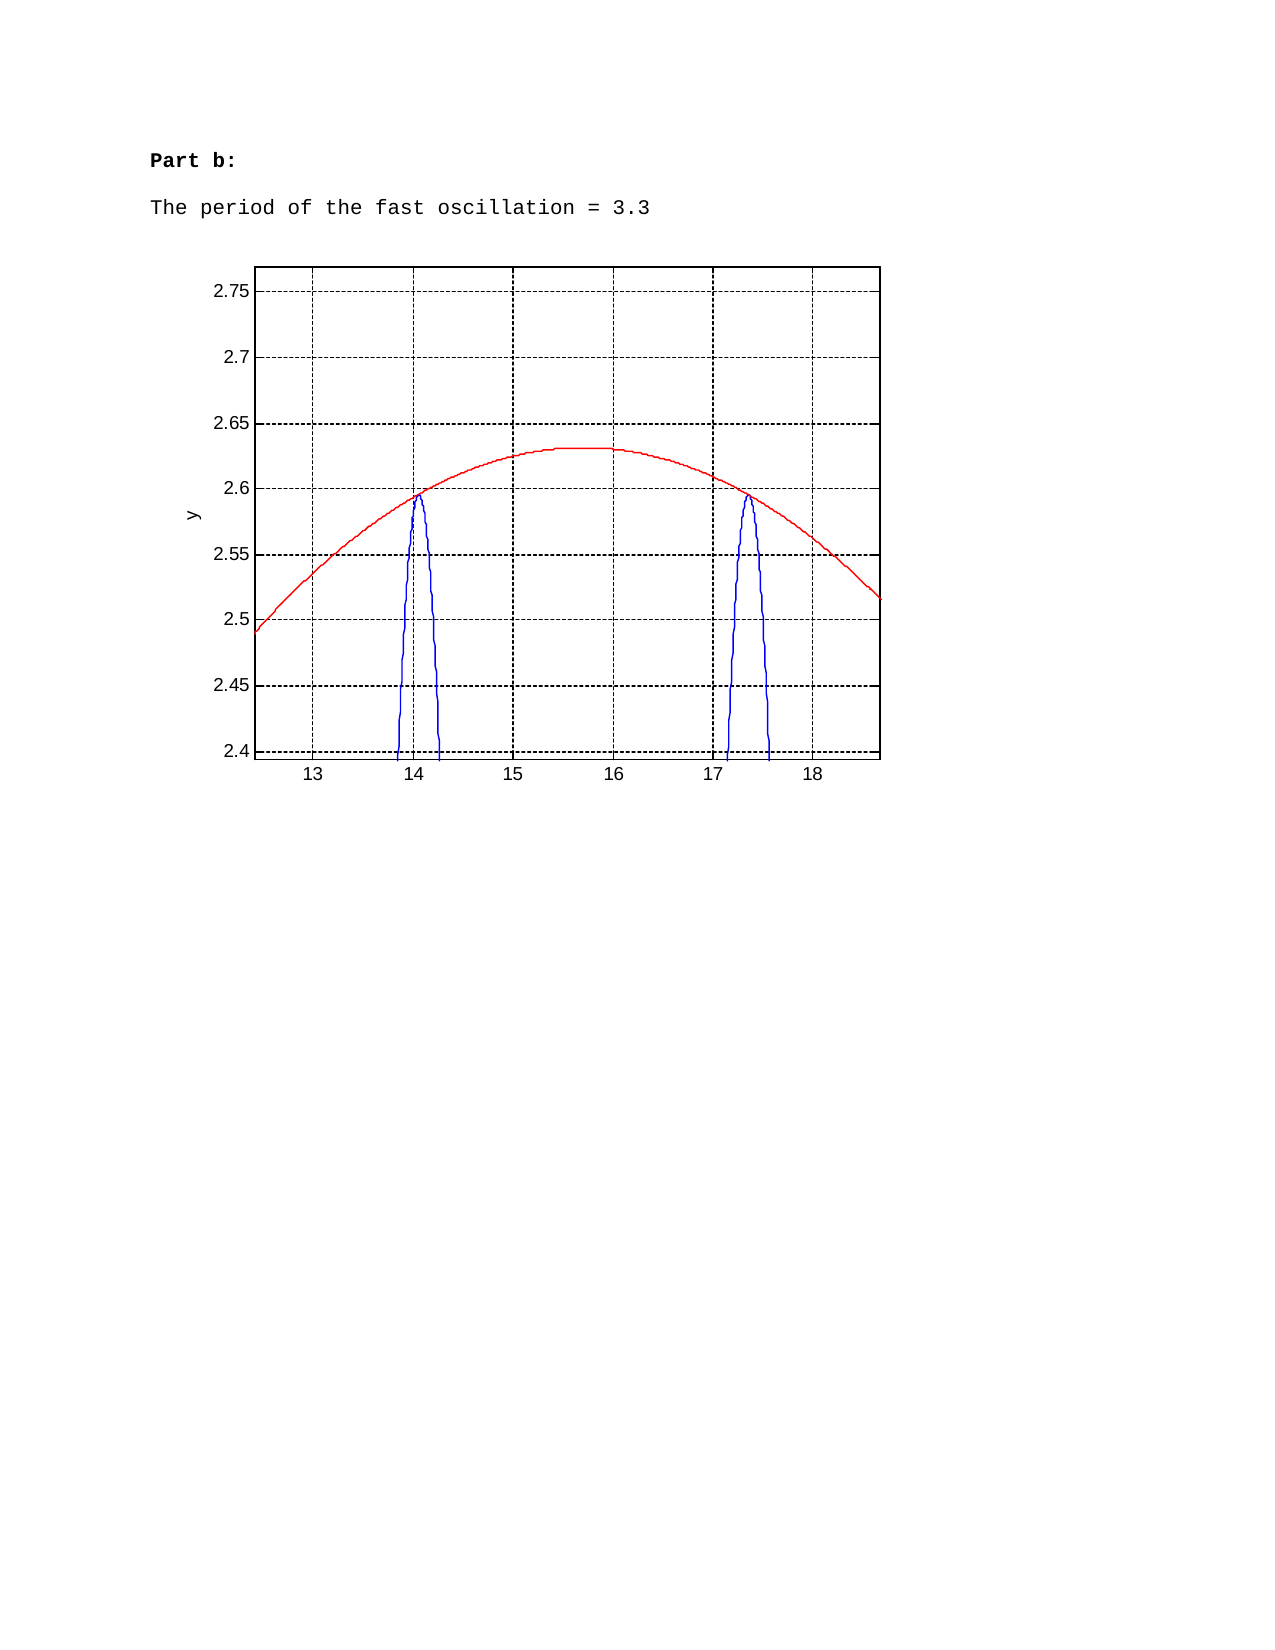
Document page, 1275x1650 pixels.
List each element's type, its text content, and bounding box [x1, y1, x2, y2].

text Part b: [150, 150, 1125, 174]
text The period of the fast oscillation = 3.3 [150, 197, 1125, 221]
